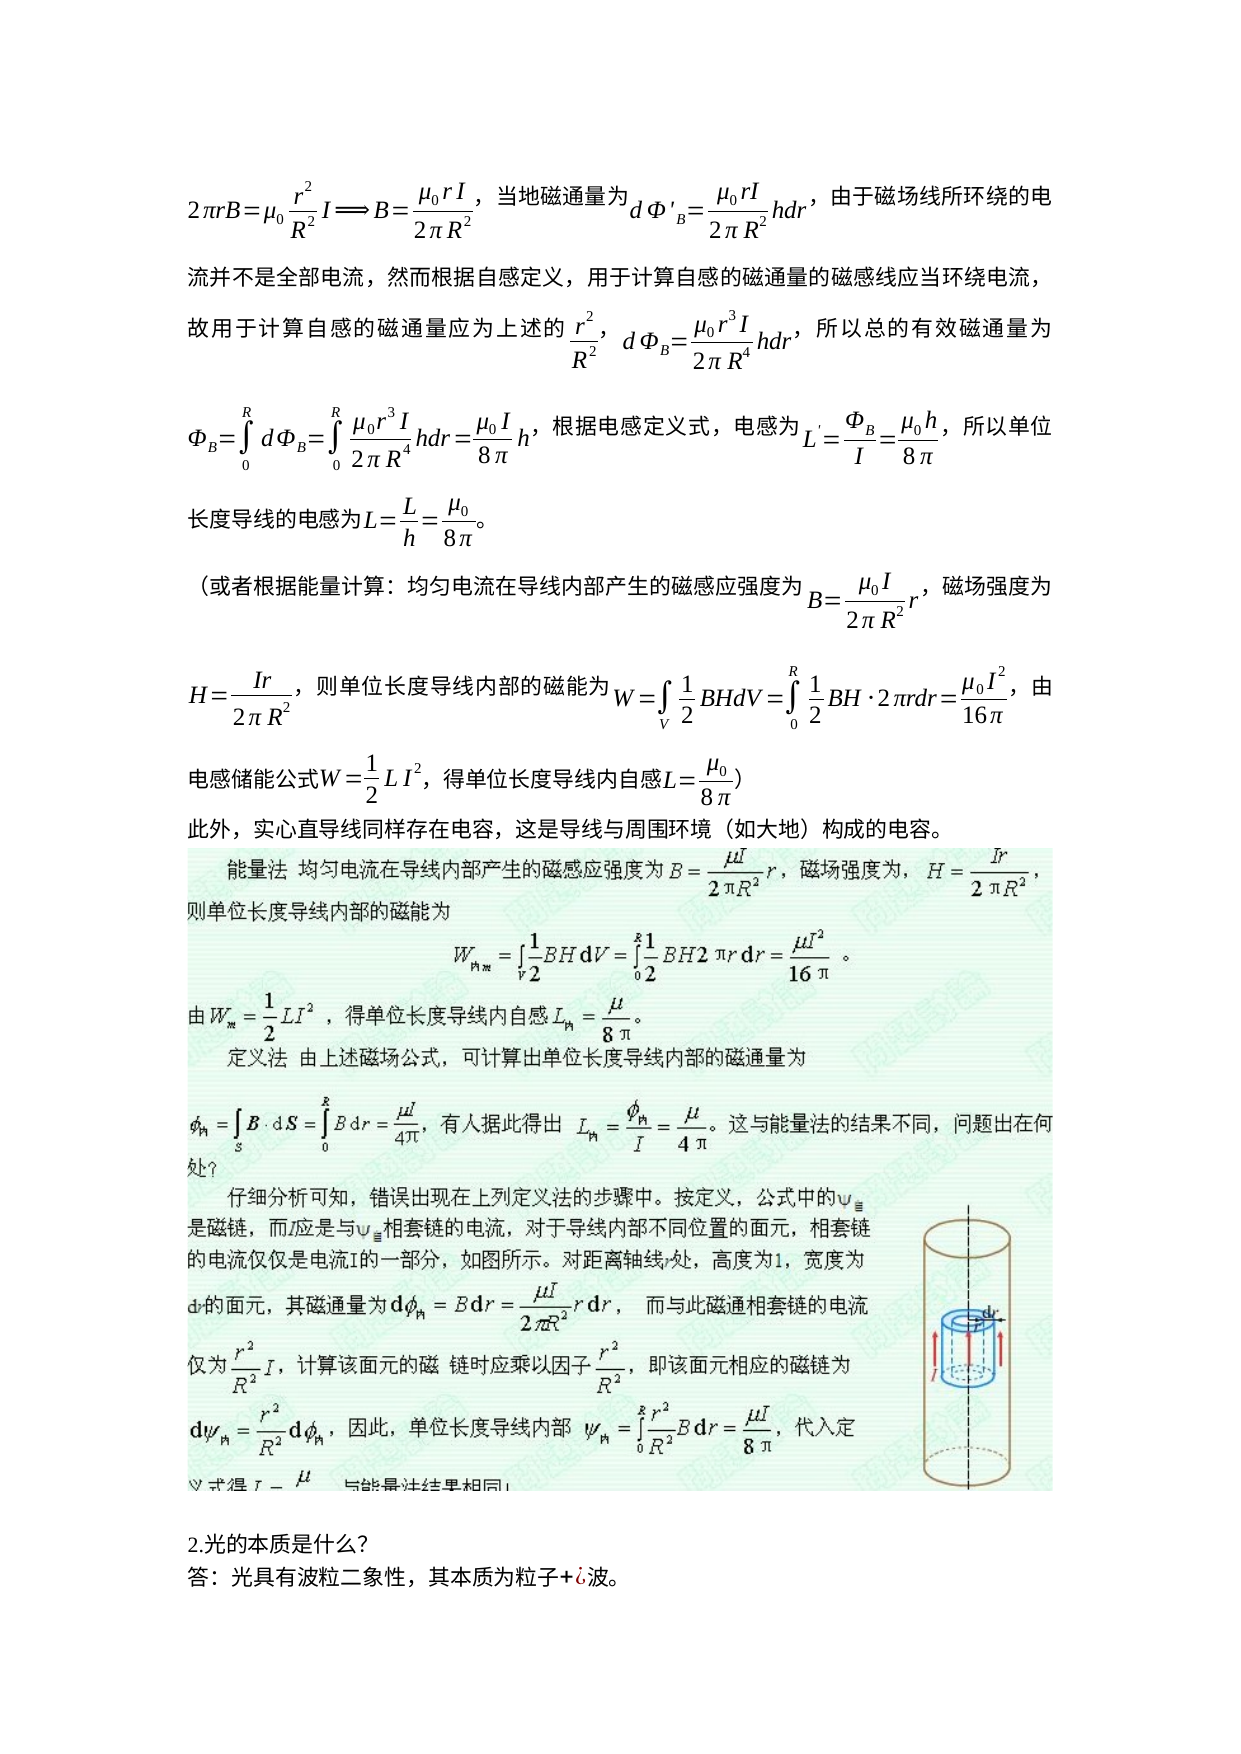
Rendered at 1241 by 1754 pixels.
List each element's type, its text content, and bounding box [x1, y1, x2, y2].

text （或者根据能量计算：均匀电流在导线内部产生的磁感应强度为，磁场强度为，则单位长度导线内部的磁能为，由电感储能公式，得单位长度导线内自感） [187, 552, 1053, 812]
text 此外，实心直导线同样存在电容，这是导线与周围环境（如大地）构成的电容。 [187, 812, 1053, 844]
text 答：光具有波粒二象性，其本质为粒子波。 [187, 1559, 1053, 1592]
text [187, 162, 1053, 552]
picture [187, 848, 1053, 1491]
text 2.光的本质是什么？ [187, 1527, 1053, 1559]
